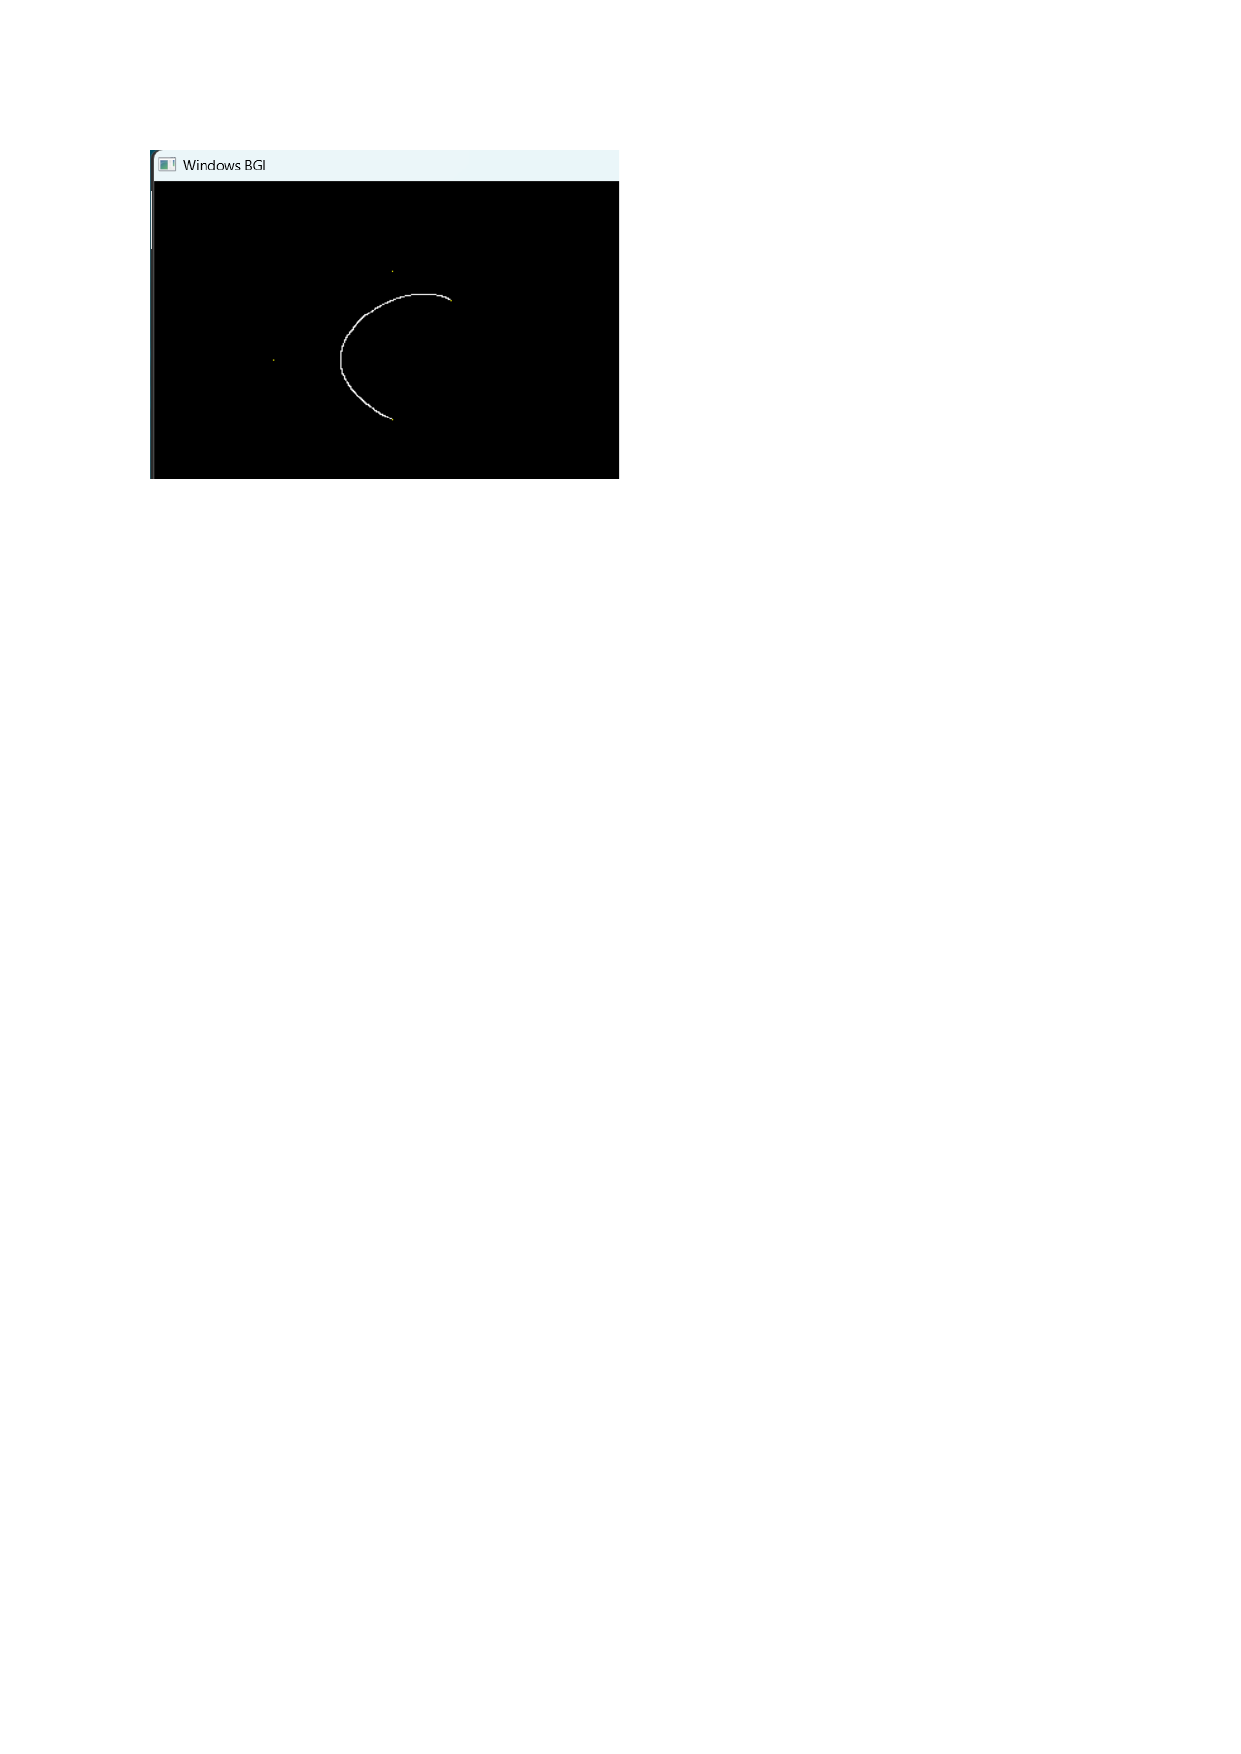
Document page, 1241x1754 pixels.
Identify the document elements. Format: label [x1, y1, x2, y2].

picture [150, 150, 620, 479]
